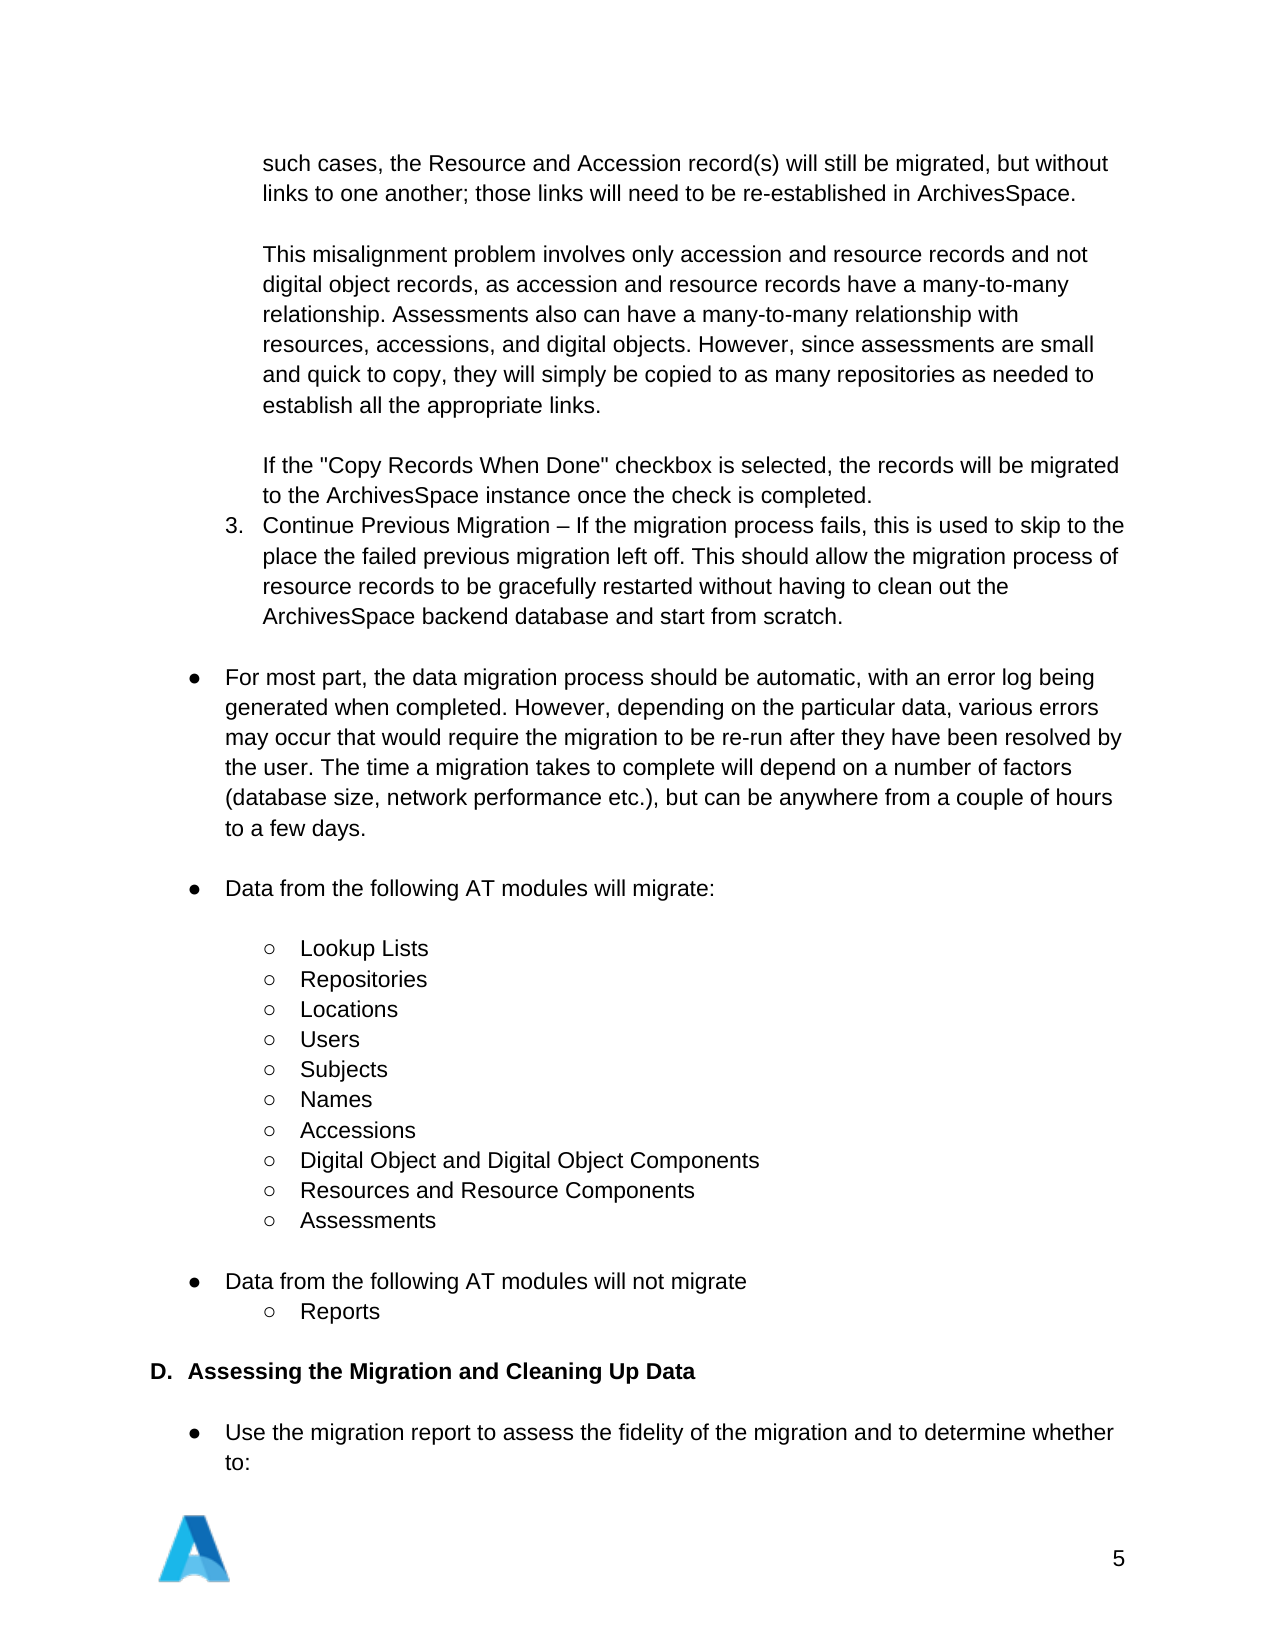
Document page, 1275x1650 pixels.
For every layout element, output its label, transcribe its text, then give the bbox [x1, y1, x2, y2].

list Users [262, 1026, 1125, 1052]
list Assessments [262, 1207, 1125, 1234]
list Data from the following AT modules will migrate: [187, 875, 1125, 901]
list Locations [262, 996, 1125, 1022]
list Use the migration report to assess the fidelity of the migration and to determine whether to: [187, 1419, 1125, 1475]
list Reports [262, 1298, 1125, 1324]
text This misalignment problem involves only accession and resource records and not digital object records, as accession and resource records have a many-to-many relationship. Assessments also can have a many-to-many relationship with resources, accessions, and digital objects. However, since assessments are small and quick to copy, they will simply be copied to as many repositories as needed to establish all the appropriate links. [262, 241, 1125, 418]
list Data from the following AT modules will not migrate [187, 1268, 1125, 1294]
list Names [262, 1086, 1125, 1113]
list For most part, the data migration process should be automatic, with an error log being generated when completed. However, depending on the particular data, various errors may occur that would require the migration to be re-run after they have been resolved by the user. The time a migration takes to complete will depend on a number of factors (database size, network performance etc.), but can be anywhere from a couple of hours to a few days. [187, 663, 1125, 841]
list Lookup Lists [262, 935, 1125, 962]
picture [131, 1503, 258, 1598]
list Subjects [262, 1056, 1125, 1083]
list Accessions [262, 1117, 1125, 1143]
list Repositories [262, 966, 1125, 992]
list Digital Object and Digital Object Components [262, 1147, 1125, 1173]
list Resources and Resource Components [262, 1177, 1125, 1203]
list Assessing the Migration and Cleaning Up Data [150, 1358, 1125, 1385]
text If the "Copy Records When Done" checkbox is selected, the records will be migrated to the ArchivesSpace instance once the check is completed. [262, 452, 1125, 509]
list Continue Previous Migration – If the migration process fails, this is used to skip to the place the failed previous migration left off. This should allow the migration process of resource records to be gracefully restarted without having to clean out the ArchivesSpace backend database and start from scratch. [225, 512, 1125, 629]
